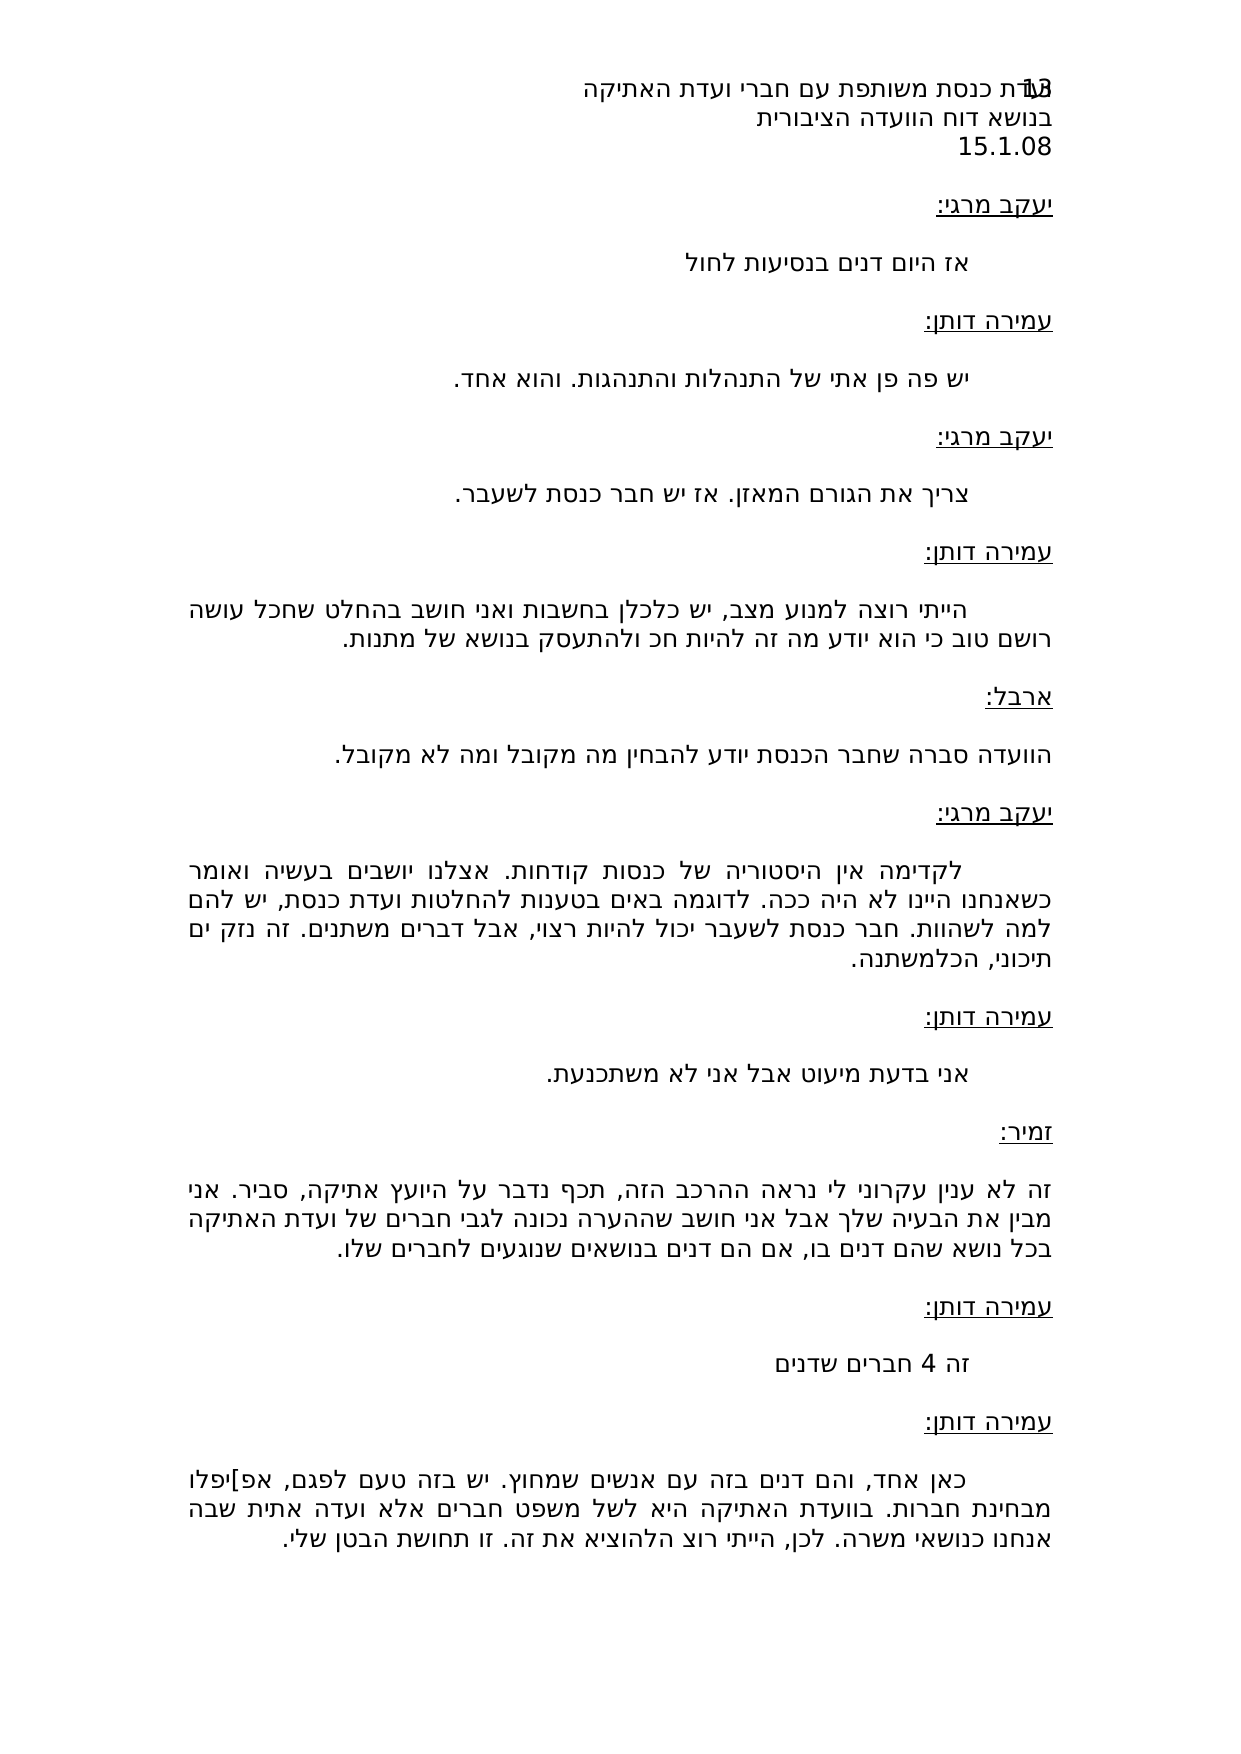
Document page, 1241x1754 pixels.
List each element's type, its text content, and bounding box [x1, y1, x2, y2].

subtitle עמירה דותן: [187, 537, 1053, 567]
text הייתי רוצה למנוע מצב, יש כלכלן בחשבות ואני חושב בהחלט שחכל עושה רושם טוב כי הוא יודע מה זה להיות חכ ולהתעסק בנושא של מתנות. [187, 595, 1053, 654]
subtitle עמירה דותן: [187, 1292, 1053, 1321]
text ארבל: [187, 682, 1053, 712]
text יש פה פן אתי של התנהלות והתנהגות. והוא אחד. [187, 364, 1053, 393]
text כאן אחד, והם דנים בזה עם אנשים שמחוץ. יש בזה טעם לפגם, אפ]יפלו מבחינת חברות. בוועדת האתיקה היא לשל משפט חברים אלא ועדה אתית שבה אנחנו כנושאי משרה. לכן, הייתי רוצ הלהוציא את זה. זו תחושת הבטן שלי. [187, 1465, 1053, 1553]
text זה לא ענין עקרוני לי נראה ההרכב הזה, תכף נדבר על היועץ אתיקה, סביר. אני מבין את הבעיה שלך אבל אני חושב שההערה נכונה לגבי חברים של ועדת האתיקה בכל נושא שהם דנים בו, אם הם דנים בנושאים שנוגעים לחברים שלו. [187, 1175, 1053, 1263]
subtitle עמירה דותן: [187, 306, 1053, 335]
text לקדימה אין היסטוריה של כנסות קודחות. אצלנו יושבים בעשיה ואומר כשאנחנו היינו לא היה ככה. לדוגמה באים בטענות להחלטות ועדת כנסת, יש להם למה לשהוות. חבר כנסת לשעבר יכול להיות רצוי, אבל דברים משתנים. זה נזק ים תיכוני, הכלמשתנה. [187, 856, 1053, 973]
text זמיר: [187, 1117, 1053, 1147]
text הוועדה סברה שחבר הכנסת יודע להבחין מה מקובל ומה לא מקובל. [187, 740, 1053, 769]
text זה 4 חברים שדנים [187, 1349, 1053, 1379]
subtitle עמירה דותן: [187, 1407, 1053, 1437]
text יעקב מרגי: [187, 422, 1053, 451]
subtitle עמירה דותן: [187, 1002, 1053, 1031]
text אז היום דנים בנסיעות לחול [187, 248, 1053, 277]
text אני בדעת מיעוט אבל אני לא משתכנעת. [187, 1059, 1053, 1089]
text צריך את הגורם המאזן. אז יש חבר כנסת לשעבר. [187, 479, 1053, 509]
text יעקב מרגי: [187, 190, 1053, 219]
text יעקב מרגי: [187, 798, 1053, 827]
